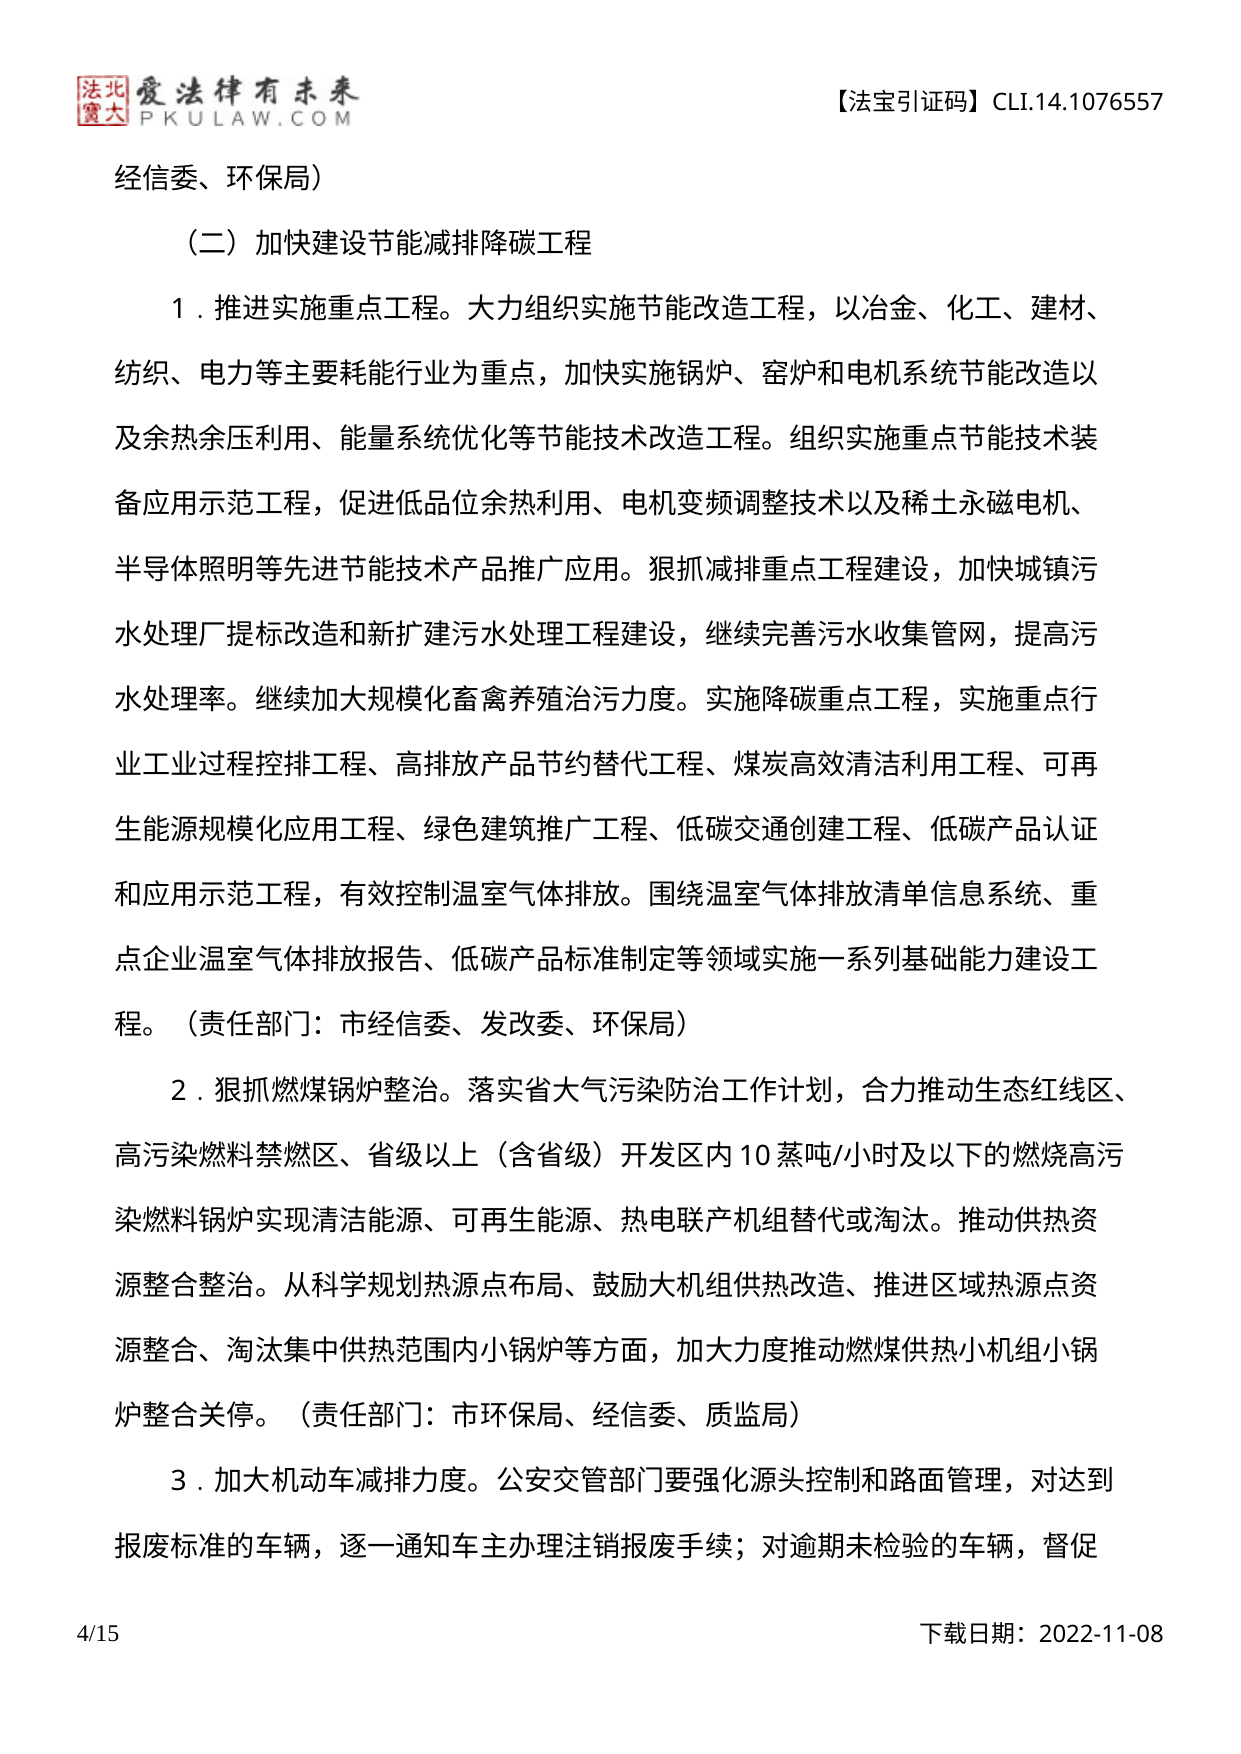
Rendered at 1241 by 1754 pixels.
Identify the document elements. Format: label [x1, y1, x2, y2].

text [114, 156, 1126, 1564]
picture [76, 75, 361, 126]
